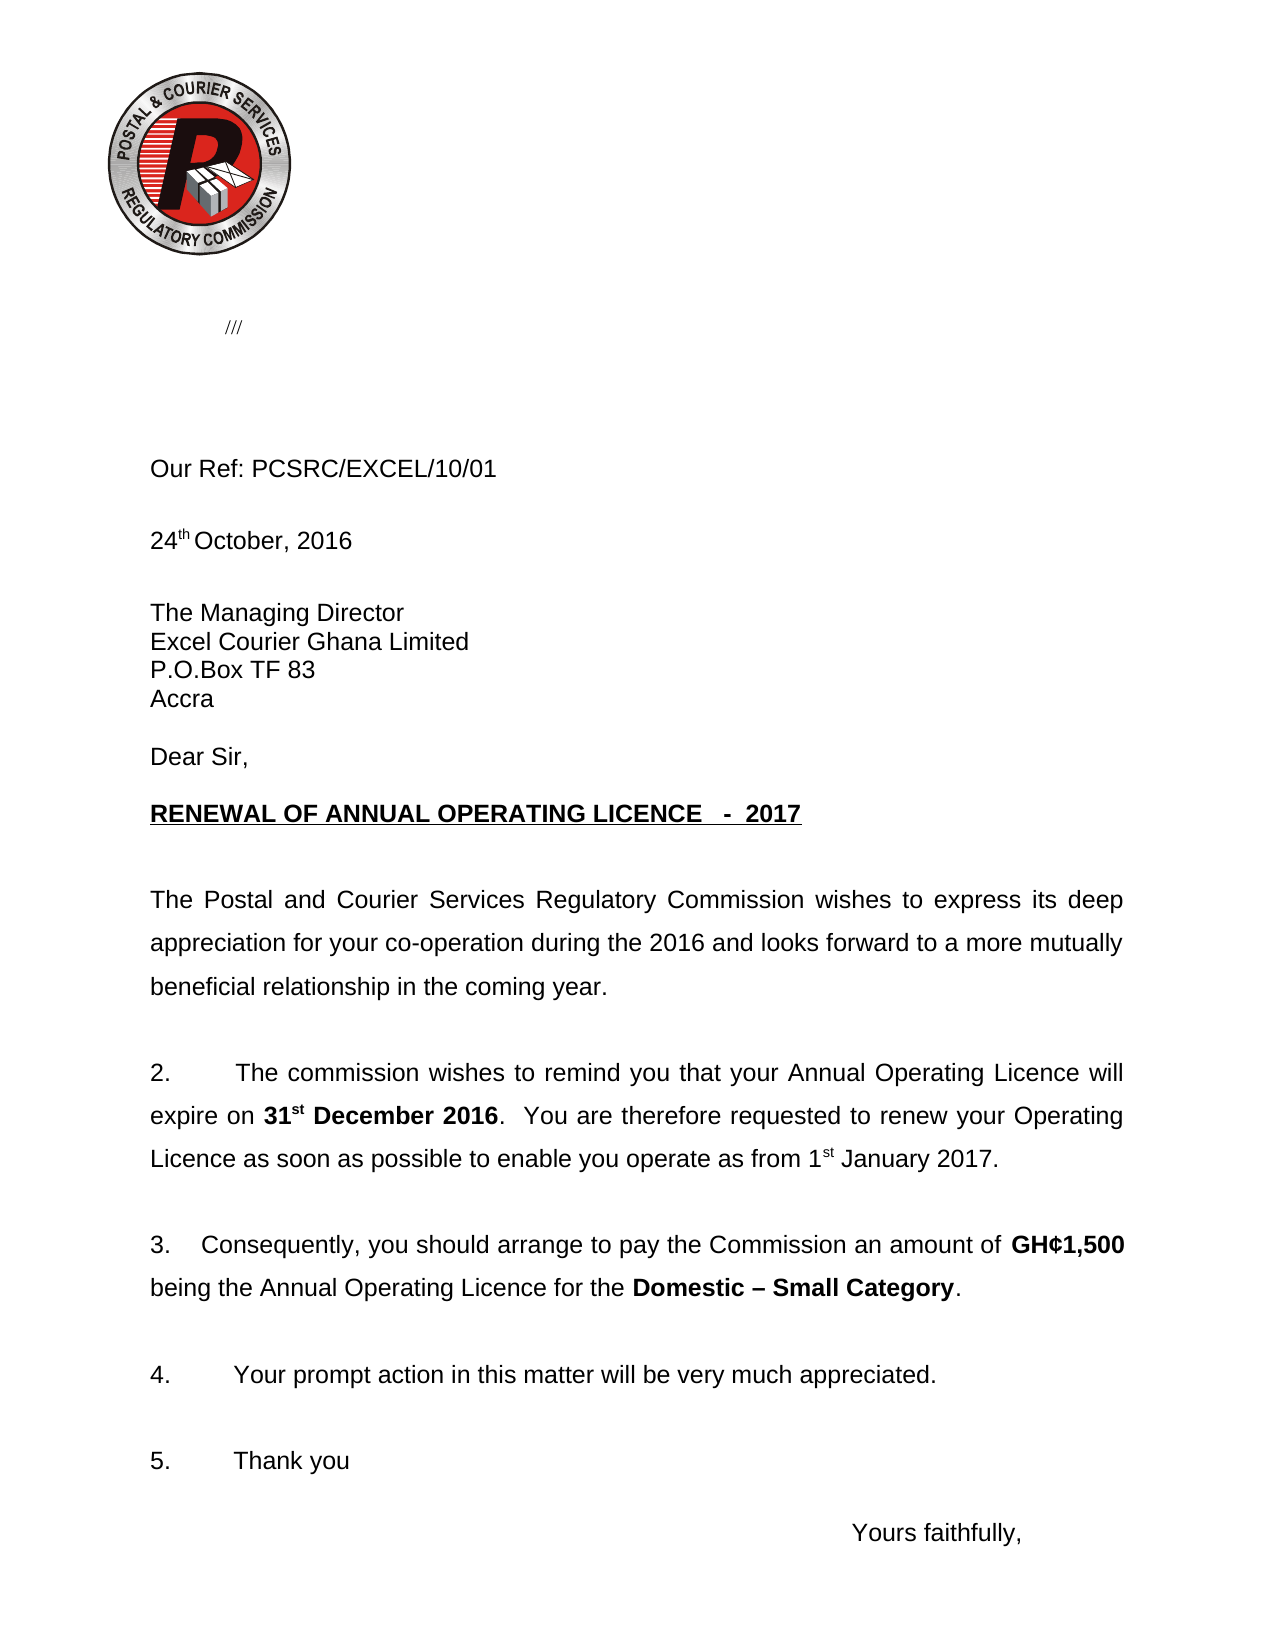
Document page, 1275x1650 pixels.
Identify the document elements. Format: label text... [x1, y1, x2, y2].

text P.O.Box TF 83 [150, 655, 1125, 684]
text RENEWAL OF ANNUAL OPERATING LICENCE - 2017 [150, 799, 1125, 828]
text 2. The commission wishes to remind you that your Annual Operating Licence will expire on 31st December 2016. You are therefore requested to renew your Operating Licence as soon as possible to enable you operate as from 1st January 2017. [150, 1058, 1125, 1173]
text 5. Thank you [150, 1446, 1125, 1475]
text Our Ref: PCSRC/EXCEL/10/01 [150, 454, 1125, 483]
text 24th October, 2016 [150, 526, 1125, 555]
text /// [150, 315, 1125, 339]
text 3. Consequently, you should arrange to pay the Commission an amount of GH¢1,500 being the Annual Operating Licence for the Domestic – Small Category. [150, 1230, 1125, 1302]
text 4. Your prompt action in this matter will be very much appreciated. [150, 1360, 1125, 1388]
text Accra [150, 684, 1125, 713]
text Dear Sir, [150, 742, 1125, 770]
text The Postal and Courier Services Regulatory Commission wishes to express its deep appreciation for your co-operation during the 2016 and looks forward to a more mutually beneficial relationship in the coming year. [150, 885, 1125, 1000]
text Excel Courier Ghana Limited [150, 627, 1125, 655]
text Yours faithfully, [150, 1518, 1125, 1547]
text The Managing Director [150, 598, 1125, 627]
